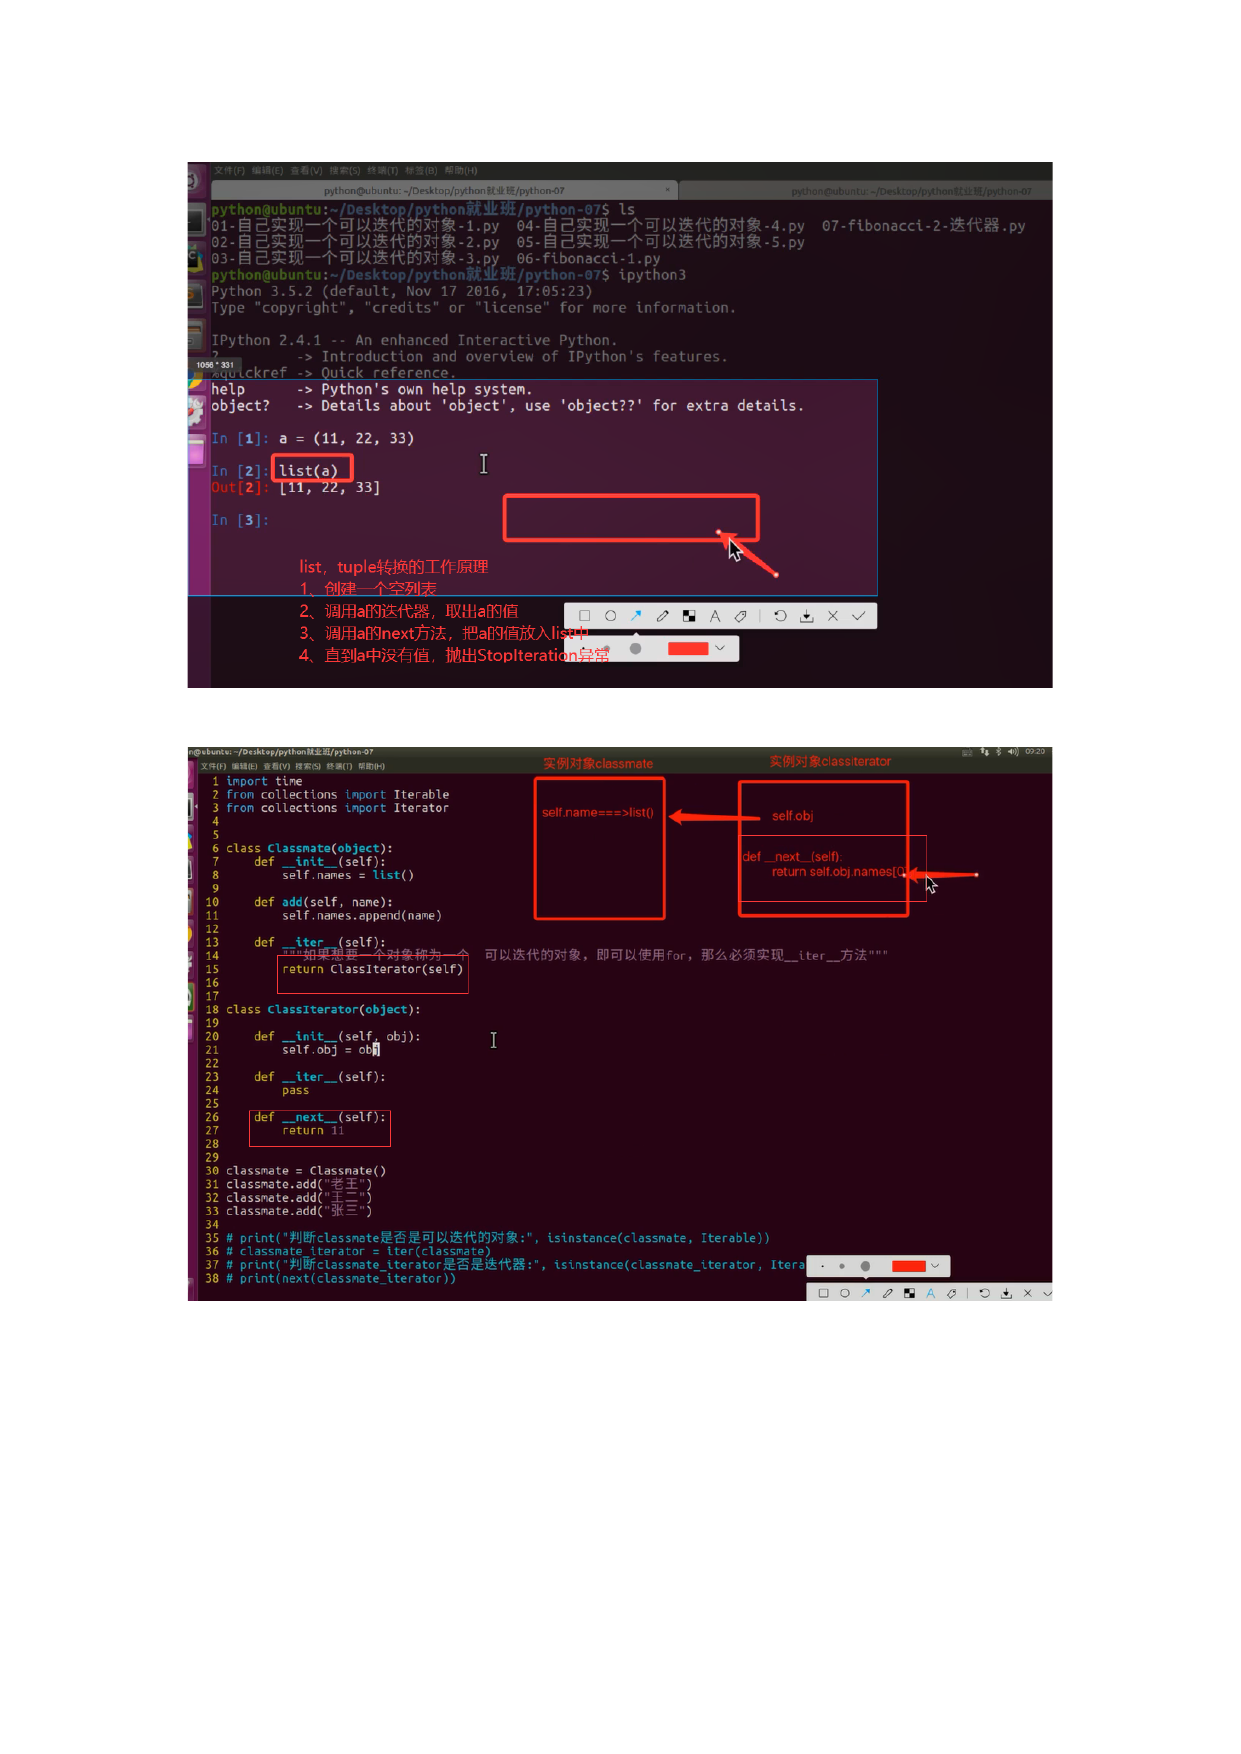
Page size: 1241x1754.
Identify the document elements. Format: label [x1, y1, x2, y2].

picture [187, 162, 1053, 688]
picture [187, 747, 1053, 1301]
